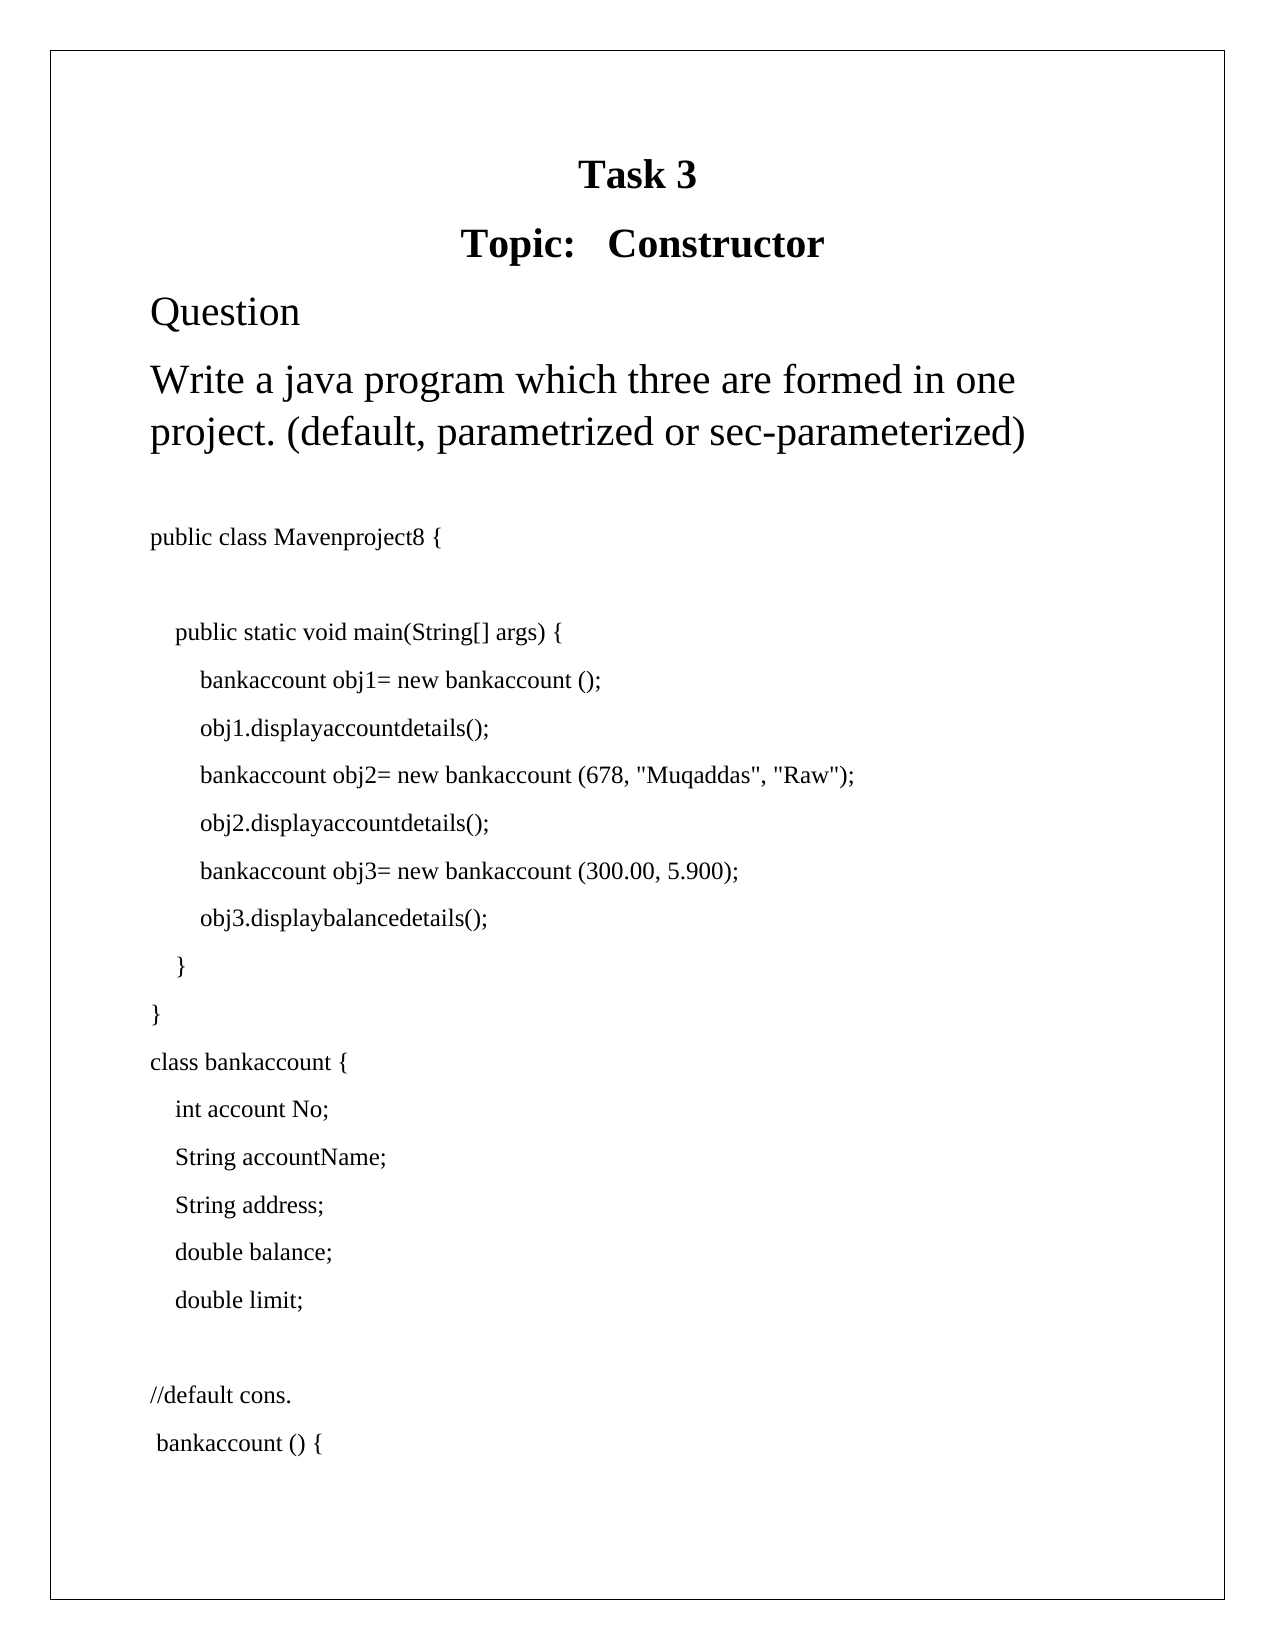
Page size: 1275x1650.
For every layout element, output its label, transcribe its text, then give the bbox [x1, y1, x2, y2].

text bankaccount obj2= new bankaccount (678, "Muqaddas", "Raw"); [150, 760, 1125, 789]
text double limit; [150, 1285, 1125, 1314]
text bankaccount obj3= new bankaccount (300.00, 5.900); [150, 856, 1125, 884]
text String accountName; [150, 1142, 1125, 1171]
text Task 3 [150, 150, 1125, 198]
text public static void main(String[] args) { [150, 617, 1125, 646]
text obj1.displayaccountdetails(); [150, 713, 1125, 741]
text class bankaccount { [150, 1047, 1125, 1075]
text obj2.displayaccountdetails(); [150, 808, 1125, 837]
text //default cons. [150, 1381, 1125, 1409]
text bankaccount obj1= new bankaccount (); [150, 665, 1125, 694]
text } [150, 951, 1125, 980]
text double balance; [150, 1237, 1125, 1266]
text public class Mavenproject8 { [150, 522, 1125, 551]
text bankaccount () { [150, 1428, 1125, 1457]
text } [150, 999, 1125, 1028]
text int account No; [150, 1094, 1125, 1123]
text Question [150, 287, 1125, 334]
text Topic: Constructor [150, 218, 1125, 266]
text String address; [150, 1190, 1125, 1218]
text obj3.displaybalancedetails(); [150, 903, 1125, 932]
text Write a java program which three are formed in one project. (default, parametrized or sec-parameterized) [150, 355, 1125, 454]
